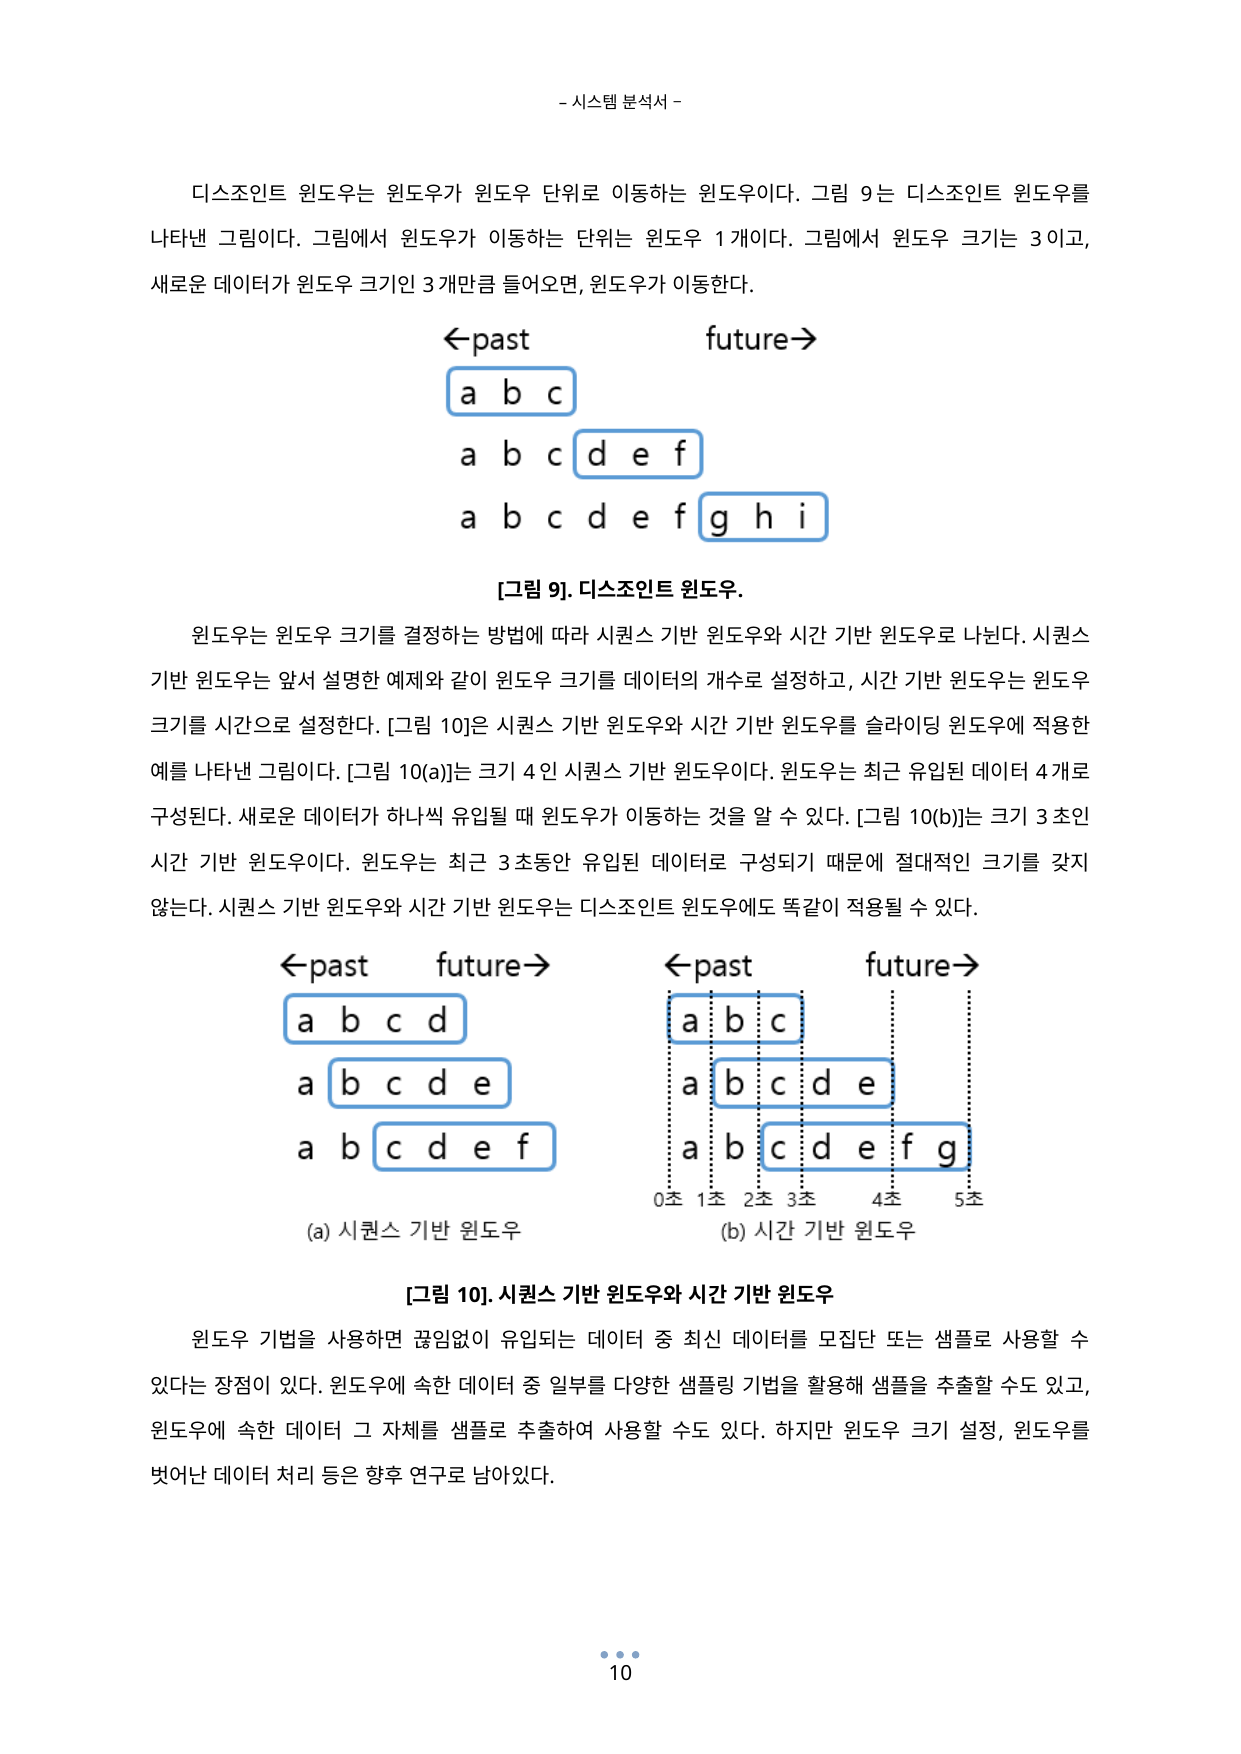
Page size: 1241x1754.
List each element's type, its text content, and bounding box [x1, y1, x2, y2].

text [그림 9]. 디스조인트 윈도우. [150, 573, 1090, 604]
picture [268, 936, 1014, 1264]
text 윈도우는 윈도우 크기를 결정하는 방법에 따라 시퀀스 기반 윈도우와 시간 기반 윈도우로 나뉜다. 시퀀스 기반 윈도우는 앞서 설명한 예제와 같이 윈도우 크기를 데이터의 개수로 설정하고, 시간 기반 윈도우는 윈도우 크기를 시간으로 설정한다. [그림 10]은 시퀀스 기반 윈도우와 시간 기반 윈도우를 슬라이딩 윈도우에 적용한 예를 나타낸 그림이다. [그림 10(a)]는 크기 4인 시퀀스 기반 윈도우이다. 윈도우는 최근 유입된 데이터 4개로 구성된다. 새로운 데이터가 하나씩 유입될 때 윈도우가 이동하는 것을 알 수 있다. [그림 10(b)]는 크기 3초인 시간 기반 윈도우이다. 윈도우는 최근 3초동안 유입된 데이터로 구성되기 때문에 절대적인 크기를 갖지 않는다. 시퀀스 기반 윈도우와 시간 기반 윈도우는 디스조인트 윈도우에도 똑같이 적용될 수 있다. [150, 619, 1090, 922]
text 윈도우 기법을 사용하면 끊임없이 유입되는 데이터 중 최신 데이터를 모집단 또는 샘플로 사용할 수 있다는 장점이 있다. 윈도우에 속한 데이터 중 일부를 다양한 샘플링 기법을 활용해 샘플을 추출할 수도 있고, 윈도우에 속한 데이터 그 자체를 샘플로 추출하여 사용할 수도 있다. 하지만 윈도우 크기 설정, 윈도우를 벗어난 데이터 처리 등은 향후 연구로 남아있다. [150, 1324, 1090, 1490]
text [그림 10]. 시퀀스 기반 윈도우와 시간 기반 윈도우 [150, 1278, 1090, 1308]
text 디스조인트 윈도우는 윈도우가 윈도우 단위로 이동하는 윈도우이다. 그림 9는 디스조인트 윈도우를 나타낸 그림이다. 그림에서 윈도우가 이동하는 단위는 윈도우 1개이다. 그림에서 윈도우 크기는 3이고, 새로운 데이터가 윈도우 크기인 3개만큼 들어오면, 윈도우가 이동한다. [150, 177, 1090, 298]
picture [419, 313, 863, 560]
